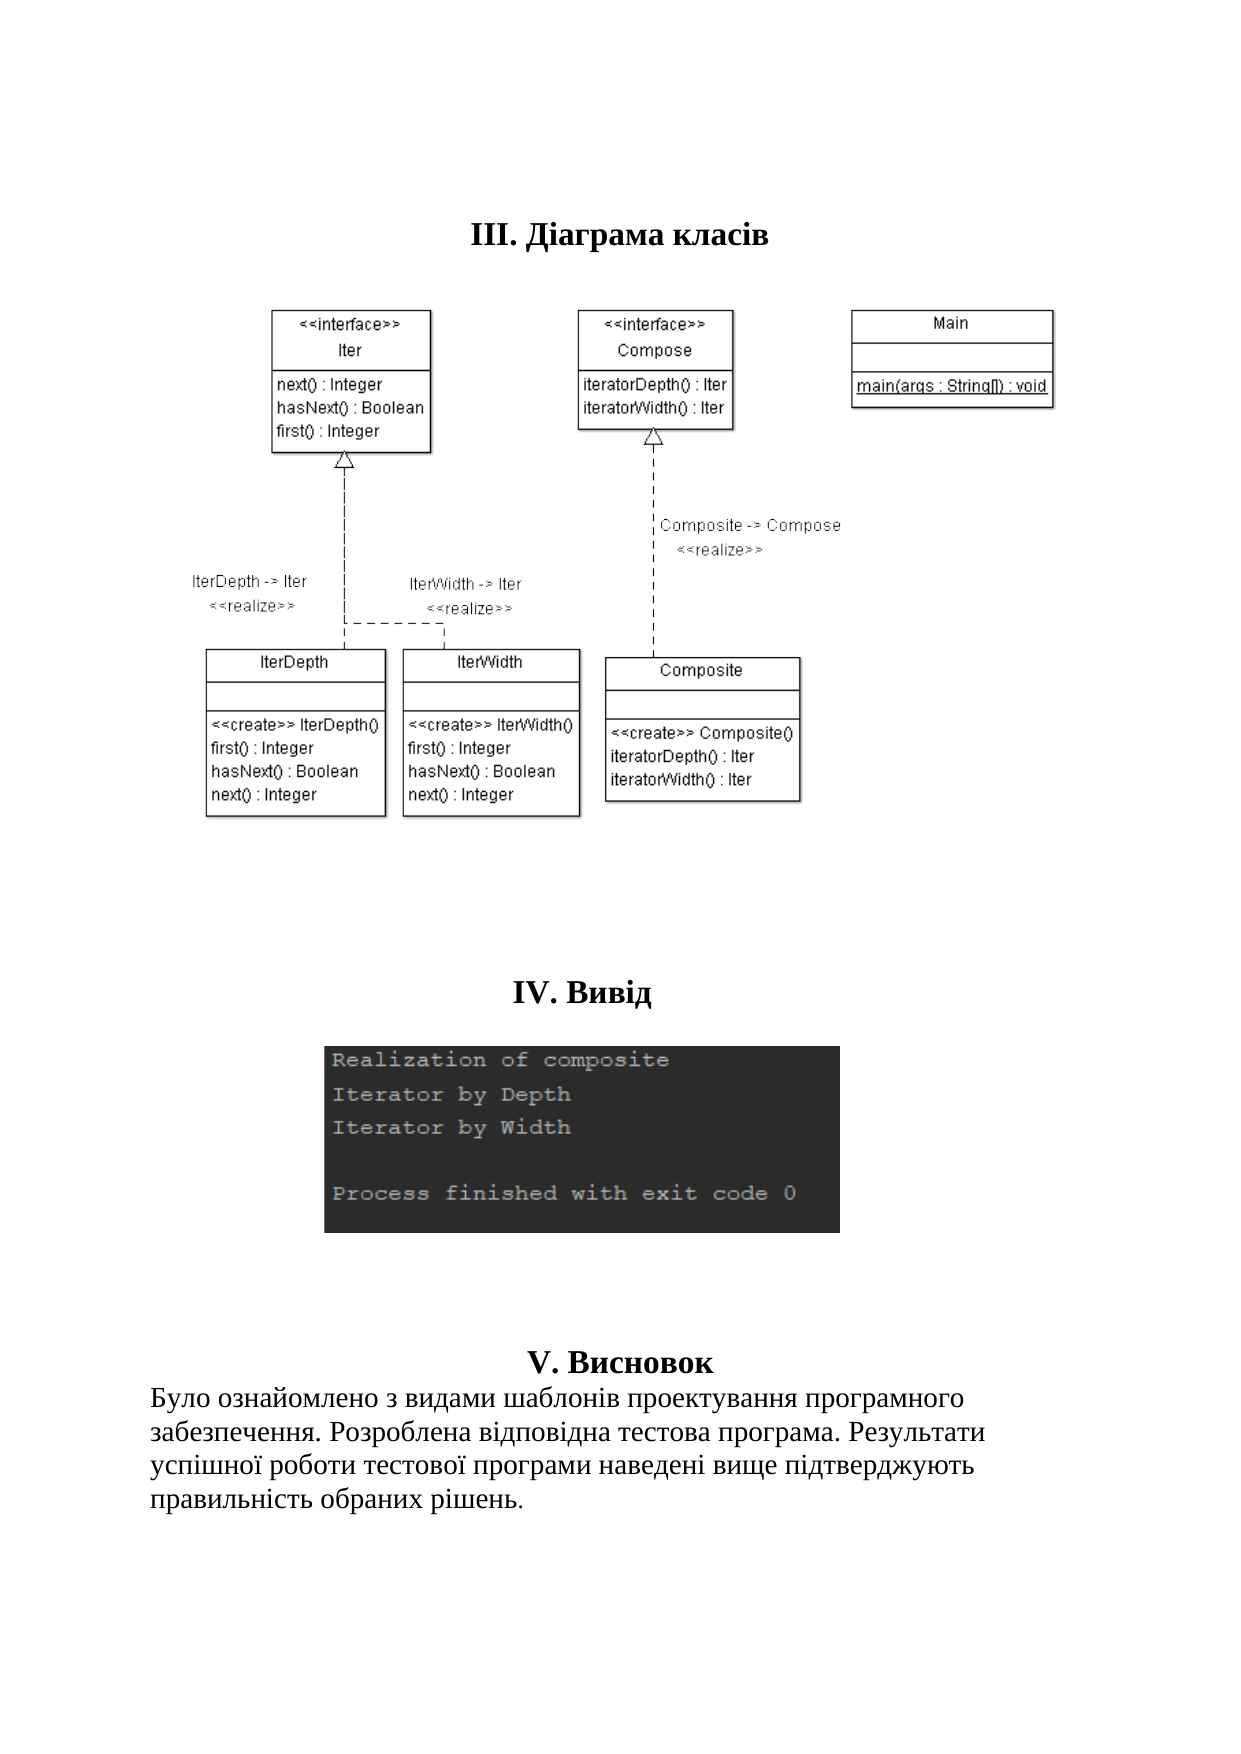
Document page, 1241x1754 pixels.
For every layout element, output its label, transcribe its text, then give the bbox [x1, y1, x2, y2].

picture [324, 1046, 840, 1233]
picture [151, 288, 1092, 873]
text V. Висновок [150, 1342, 1090, 1380]
text IIІ. Діаграма класів [151, 214, 1088, 253]
text Було ознайомлено з видами шаблонів проектування програмного забезпечення. Розроблена відповідна тестова програма. Результати успішної роботи тестової програми наведені вище підтверджують правильність обраних рішень. [150, 1380, 1090, 1514]
text ІV. Вивід [76, 973, 1088, 1011]
